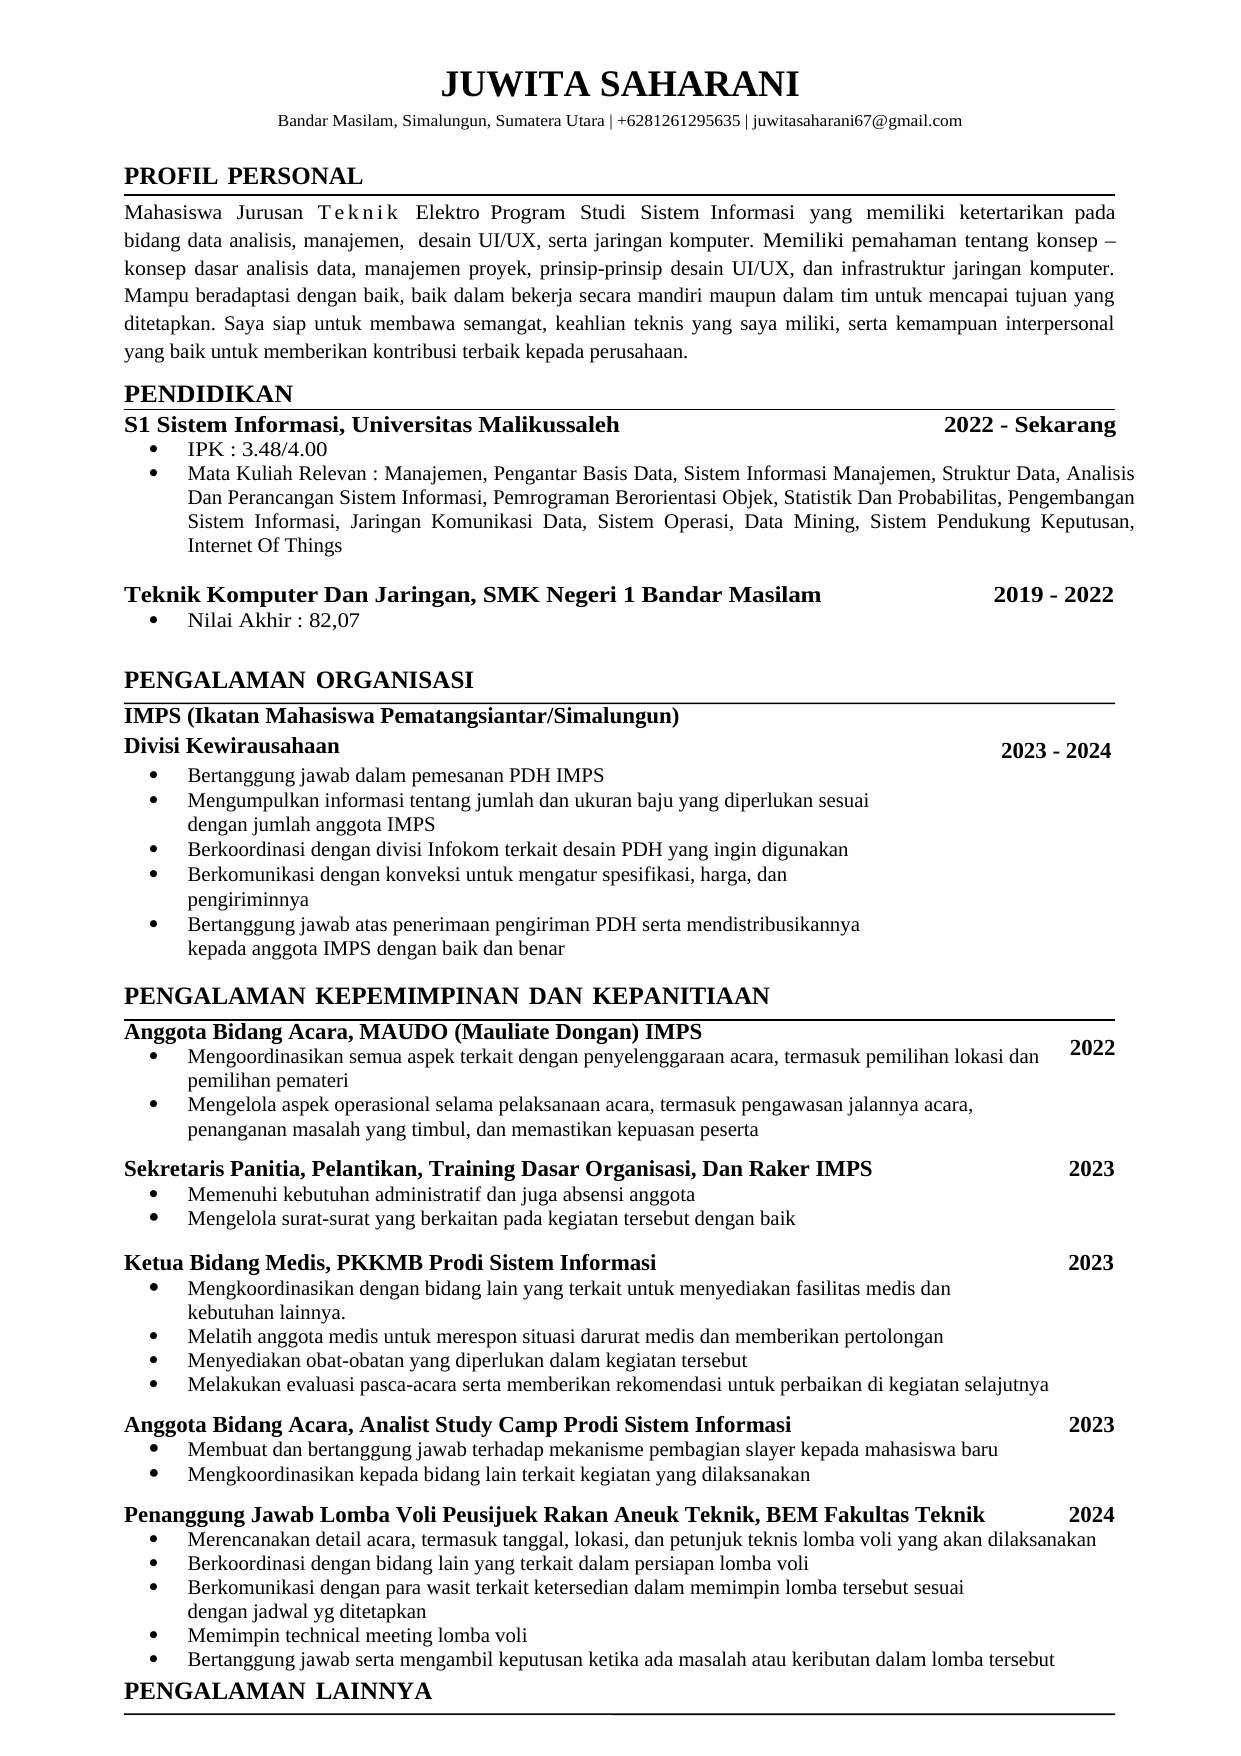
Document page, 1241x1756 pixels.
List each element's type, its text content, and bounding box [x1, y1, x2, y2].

subtitle Mengkoordinasikan dengan bidang lain yang terkait untuk menyediakan fasilitas medis dan [150, 1276, 1136, 1300]
list Berkomunikasi dengan para wasit terkait ketersedian dalam memimpin lomba tersebut sesuai [150, 1575, 1136, 1599]
list Memenuhi kebutuhan administratif dan juga absensi anggota [150, 1181, 1136, 1206]
list Memimpin technical meeting lomba voli [150, 1623, 1136, 1647]
list Mengelola aspek operasional selama pelaksanaan acara, termasuk pengawasan jalannya acara, penanganan masalah yang timbul, dan memastikan kepuasan peserta [150, 1092, 1066, 1141]
subtitle 2022 [1069, 1033, 1136, 1060]
subtitle Sekretaris Panitia, Pelantikan, Training Dasar Organisasi, Dan Raker IMPS 2023 [124, 1155, 1136, 1181]
list Bertanggung jawab serta mengambil keputusan ketika ada masalah atau keributan dalam lomba tersebut [150, 1647, 1136, 1671]
text Bandar Masilam, Simalungun, Sumatera Utara | +6281261295635 | juwitasaharani67@gmail.com [262, 110, 978, 129]
subtitle Anggota Bidang Acara, Analist Study Camp Prodi Sistem Informasi 2023 [124, 1411, 1136, 1437]
subtitle PENGALAMAN ORGANISASI [124, 666, 880, 694]
list Berkomunikasi dengan konveksi untuk mengatur spesifikasi, harga, dan pengiriminnya [150, 862, 880, 911]
list IPK : 3.48/4.00 [150, 437, 1136, 461]
list Merencanakan detail acara, termasuk tanggal, lokasi, dan petunjuk teknis lomba voli yang akan dilaksanakan [150, 1527, 1136, 1551]
subtitle PENGALAMAN LAINNYA [124, 1676, 1136, 1705]
subtitle PROFIL PERSONAL [124, 161, 1136, 189]
list Mata Kuliah Relevan : Manajemen, Pengantar Basis Data, Sistem Informasi Manajemen, Struktur Data, Analisis Dan Perancangan Sistem Informasi, Pemrograman Berorientasi Objek, Statistik Dan Probabilitas, Pengembangan Sistem Informasi, Jaringan Komunikasi Data, Sistem Operasi, Data Mining, Sistem Pendukung Keputusan, Internet Of Things [150, 461, 1136, 557]
subtitle Ketua Bidang Medis, PKKMB Prodi Sistem Informasi 2023 [124, 1247, 1136, 1276]
text S1 Sistem Informasi, Universitas Malikussaleh 2022 - Sekarang [124, 408, 1136, 437]
subtitle Mengelola surat-surat yang berkaitan pada kegiatan tersebut dengan baik [150, 1206, 1136, 1230]
text 2023 - 2024 [1001, 737, 1136, 764]
subtitle Menyediakan obat-obatan yang diperlukan dalam kegiatan tersebut [150, 1348, 1136, 1372]
list Nilai Akhir : 82,07 [150, 608, 1136, 632]
subtitle Anggota Bidang Acara, MAUDO (Mauliate Dongan) IMPS [124, 1021, 1066, 1044]
subtitle PENDIDIKAN [124, 379, 1136, 408]
subtitle kebutuhan lainnya. [187, 1300, 1136, 1324]
list Membuat dan bertanggung jawab terhadap mekanisme pembagian slayer kepada mahasiswa baru [150, 1437, 1136, 1462]
title JUWITA SAHARANI [262, 42, 978, 110]
list Mengkoordinasikan kepada bidang lain terkait kegiatan yang dilaksanakan [150, 1462, 1136, 1486]
text Teknik Komputer Dan Jaringan, SMK Negeri 1 Bandar Masilam 2019 - 2022 [112, 581, 1136, 608]
subtitle PENGALAMAN KEPEMIMPINAN DAN KEPANITIAAN [124, 981, 1066, 1009]
list Berkoordinasi dengan bidang lain yang terkait dalam persiapan lomba voli [150, 1551, 1136, 1575]
subtitle Melakukan evaluasi pasca-acara serta memberikan rekomendasi untuk perbaikan di kegiatan selajutnya [150, 1372, 1136, 1396]
subtitle IMPS (Ikatan Mahasiswa Pematangsiantar/Simalungun) Divisi Kewirausahaan [124, 705, 880, 759]
list Bertanggung jawab dalam pemesanan PDH IMPS [150, 763, 880, 787]
subtitle Penanggung Jawab Lomba Voli Peusijuek Rakan Aneuk Teknik, BEM Fakultas Teknik 2024 [124, 1501, 1136, 1527]
list Mengoordinasikan semua aspek terkait dengan penyelenggaraan acara, termasuk pemilihan lokasi dan pemilihan pemateri [150, 1044, 1066, 1092]
subtitle Melatih anggota medis untuk merespon situasi darurat medis dan memberikan pertolongan [150, 1324, 1136, 1348]
list dengan jadwal yg ditetapkan [187, 1599, 1136, 1623]
list Mengumpulkan informasi tentang jumlah dan ukuran baju yang diperlukan sesuai dengan jumlah anggota IMPS [150, 788, 880, 836]
list Berkoordinasi dengan divisi Infokom terkait desain PDH yang ingin digunakan [150, 837, 880, 861]
list Bertanggung jawab atas penerimaan pengiriman PDH serta mendistribusikannya kepada anggota IMPS dengan baik dan benar [150, 912, 880, 960]
text Mahasiswa Jurusan Teknik Elektro Program Studi Sistem Informasi yang memiliki ketertarikan pada bidang data analisis, manajemen, desain UI/UX, serta jaringan komputer. Memiliki pemahaman tentang konsep – konsep dasar analisis data, manajemen proyek, prinsip-prinsip desain UI/UX, dan infrastruktur jaringan komputer. Mampu beradaptasi dengan baik, baik dalam bekerja secara mandiri maupun dalam tim untuk mencapai tujuan yang ditetapkan. Saya siap untuk membawa semangat, keahlian teknis yang saya miliki, serta kemampuan interpersonal yang baik untuk memberikan kontribusi terbaik kepada perusahaan. [124, 189, 1116, 363]
